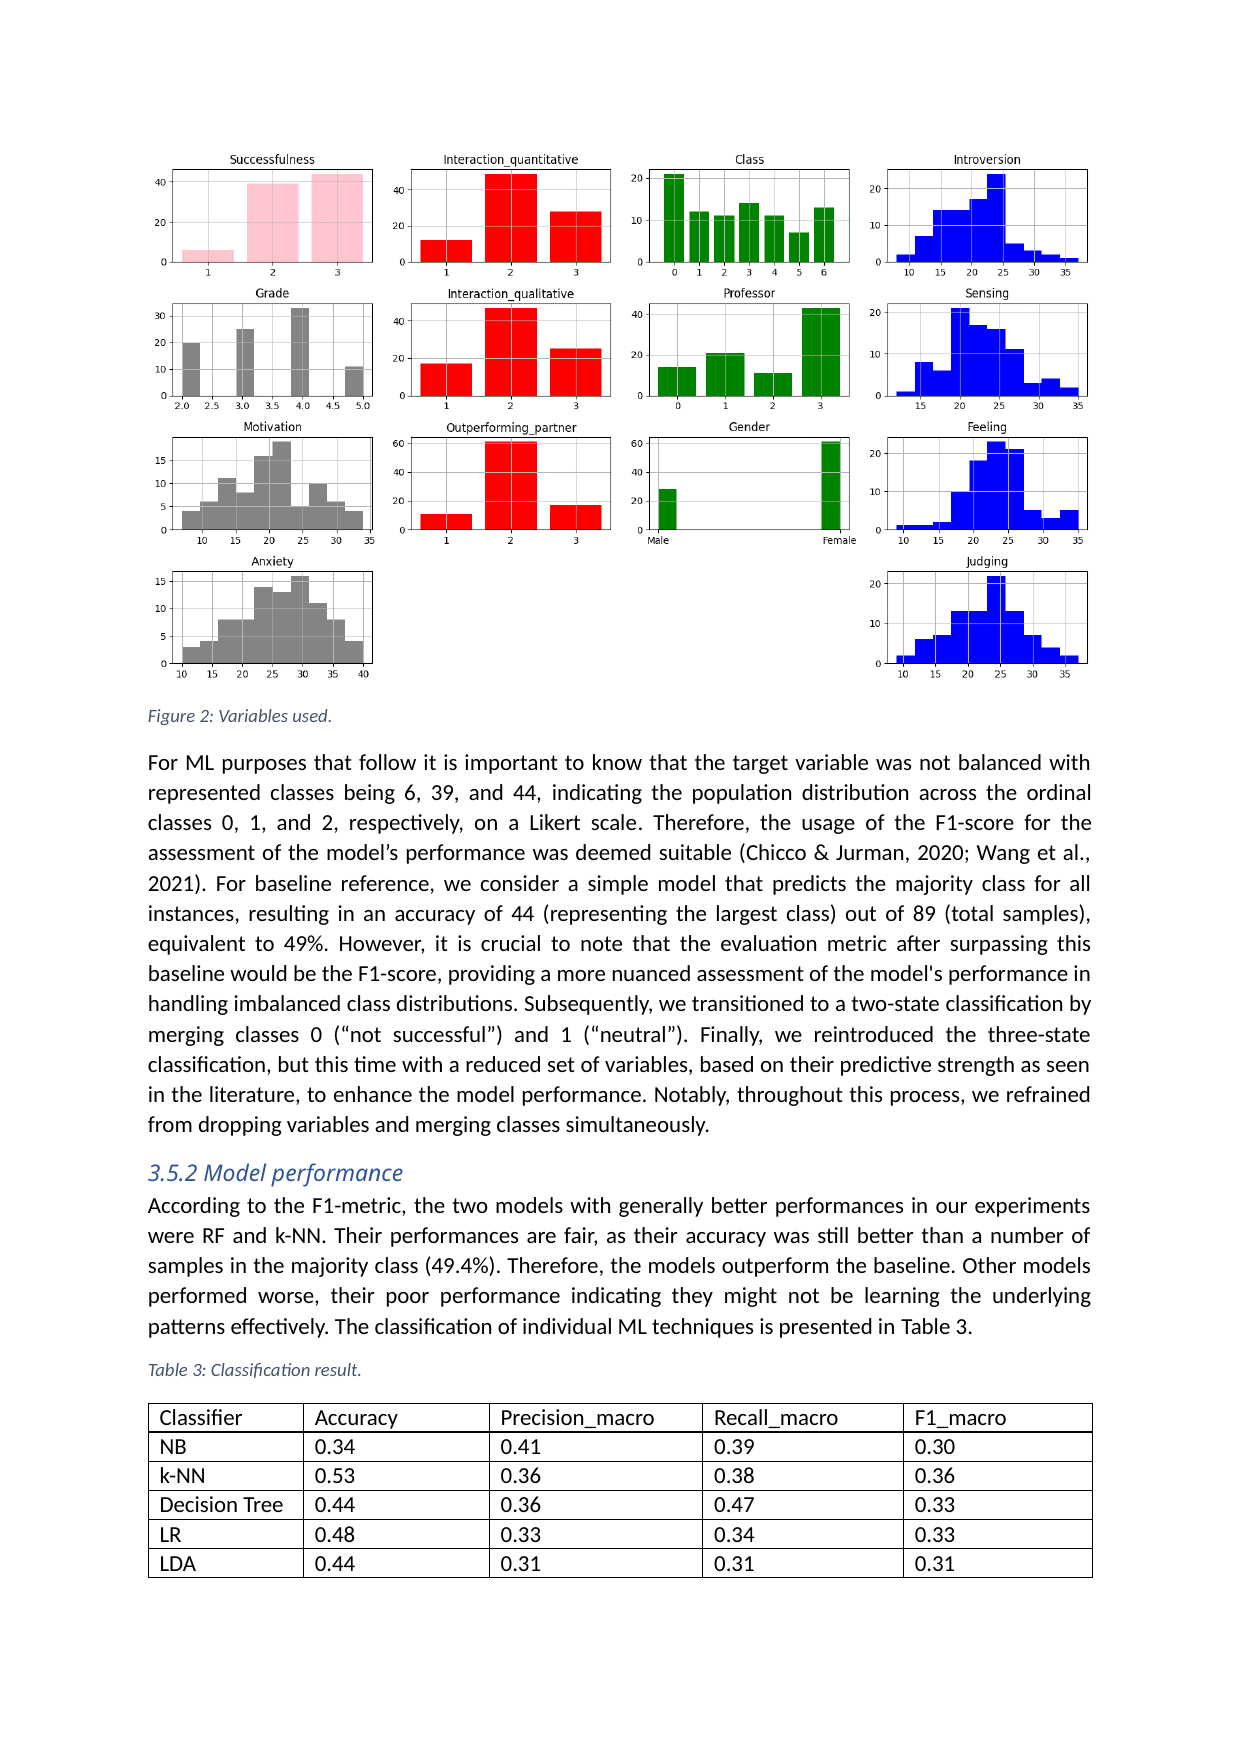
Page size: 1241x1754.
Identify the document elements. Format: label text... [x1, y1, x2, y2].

table_cell 0.41 [490, 1433, 702, 1461]
text For ML purposes that follow it is important to know that the target variable was not balanced with represented classes being 6, 39, and 44, indicating the population distribution across the ordinal classes 0, 1, and 2, respectively, on a Likert scale. Therefore, the usage of the F1-score for the assessment of the model’s performance was deemed suitable (Chicco & Jurman, 2020; Wang et al., 2021). For baseline reference, we consider a simple model that predicts the majority class for all instances, resulting in an accuracy of 44 (representing the largest class) out of 89 (total samples), equivalent to 49%. However, it is crucial to note that the evaluation metric after surpassing this baseline would be the F1-score, providing a more nuanced assessment of the model's performance in handling imbalanced class distributions. Subsequently, we transitioned to a two-state classification by merging classes 0 (“not successful”) and 1 (“neutral”). Finally, we reintroduced the three-state classification, but this time with a reduced set of variables, based on their predictive strength as seen in the literature, to enhance the model performance. Notably, throughout this process, we refrained from dropping variables and merging classes simultaneously. [148, 748, 1093, 1138]
table_cell 0.47 [703, 1491, 903, 1519]
table_cell 0.38 [703, 1462, 903, 1489]
table_cell 0.33 [904, 1491, 1092, 1519]
table_cell Decision Tree [149, 1491, 303, 1519]
table_cell k-NN [149, 1462, 303, 1489]
table_cell 0.36 [904, 1462, 1092, 1489]
table_cell 0.36 [490, 1491, 702, 1519]
table_cell 0.36 [490, 1462, 702, 1489]
table_cell LR [149, 1520, 303, 1548]
table_cell 0.34 [304, 1433, 489, 1461]
table_cell 0.31 [703, 1549, 903, 1577]
table_cell 0.44 [304, 1549, 489, 1577]
table_cell 0.39 [703, 1433, 903, 1461]
table_cell 0.31 [904, 1549, 1092, 1577]
table_header Recall_macro [703, 1404, 903, 1431]
table_cell 0.44 [304, 1491, 489, 1519]
table_cell 0.34 [703, 1520, 903, 1548]
table_header Classifier [149, 1404, 303, 1431]
table_cell 0.30 [904, 1433, 1092, 1461]
table_cell LDA [149, 1549, 303, 1577]
table_cell 0.33 [490, 1520, 702, 1548]
table_cell 0.33 [904, 1520, 1092, 1548]
table_header F1_macro [904, 1404, 1092, 1431]
picture [147, 147, 1093, 686]
table_cell 0.31 [490, 1549, 702, 1577]
table_cell 0.48 [304, 1520, 489, 1548]
subtitle 3.5.2 Model performance [148, 1157, 1093, 1188]
table_cell NB [149, 1433, 303, 1461]
table_cell 0.53 [304, 1462, 489, 1489]
text According to the F1-metric, the two models with generally better performances in our experiments were RF and k-NN. Their performances are fair, as their accuracy was still better than a number of samples in the majority class (49.4%). Therefore, the models outperform the baseline. Other models performed worse, their poor performance indicating they might not be learning the underlying patterns effectively. The classification of individual ML techniques is presented in Table 3. [148, 1191, 1093, 1340]
table_header Precision_macro [490, 1404, 702, 1431]
table_header Accuracy [304, 1404, 489, 1431]
text Figure 2: Variables used. [148, 704, 1093, 727]
